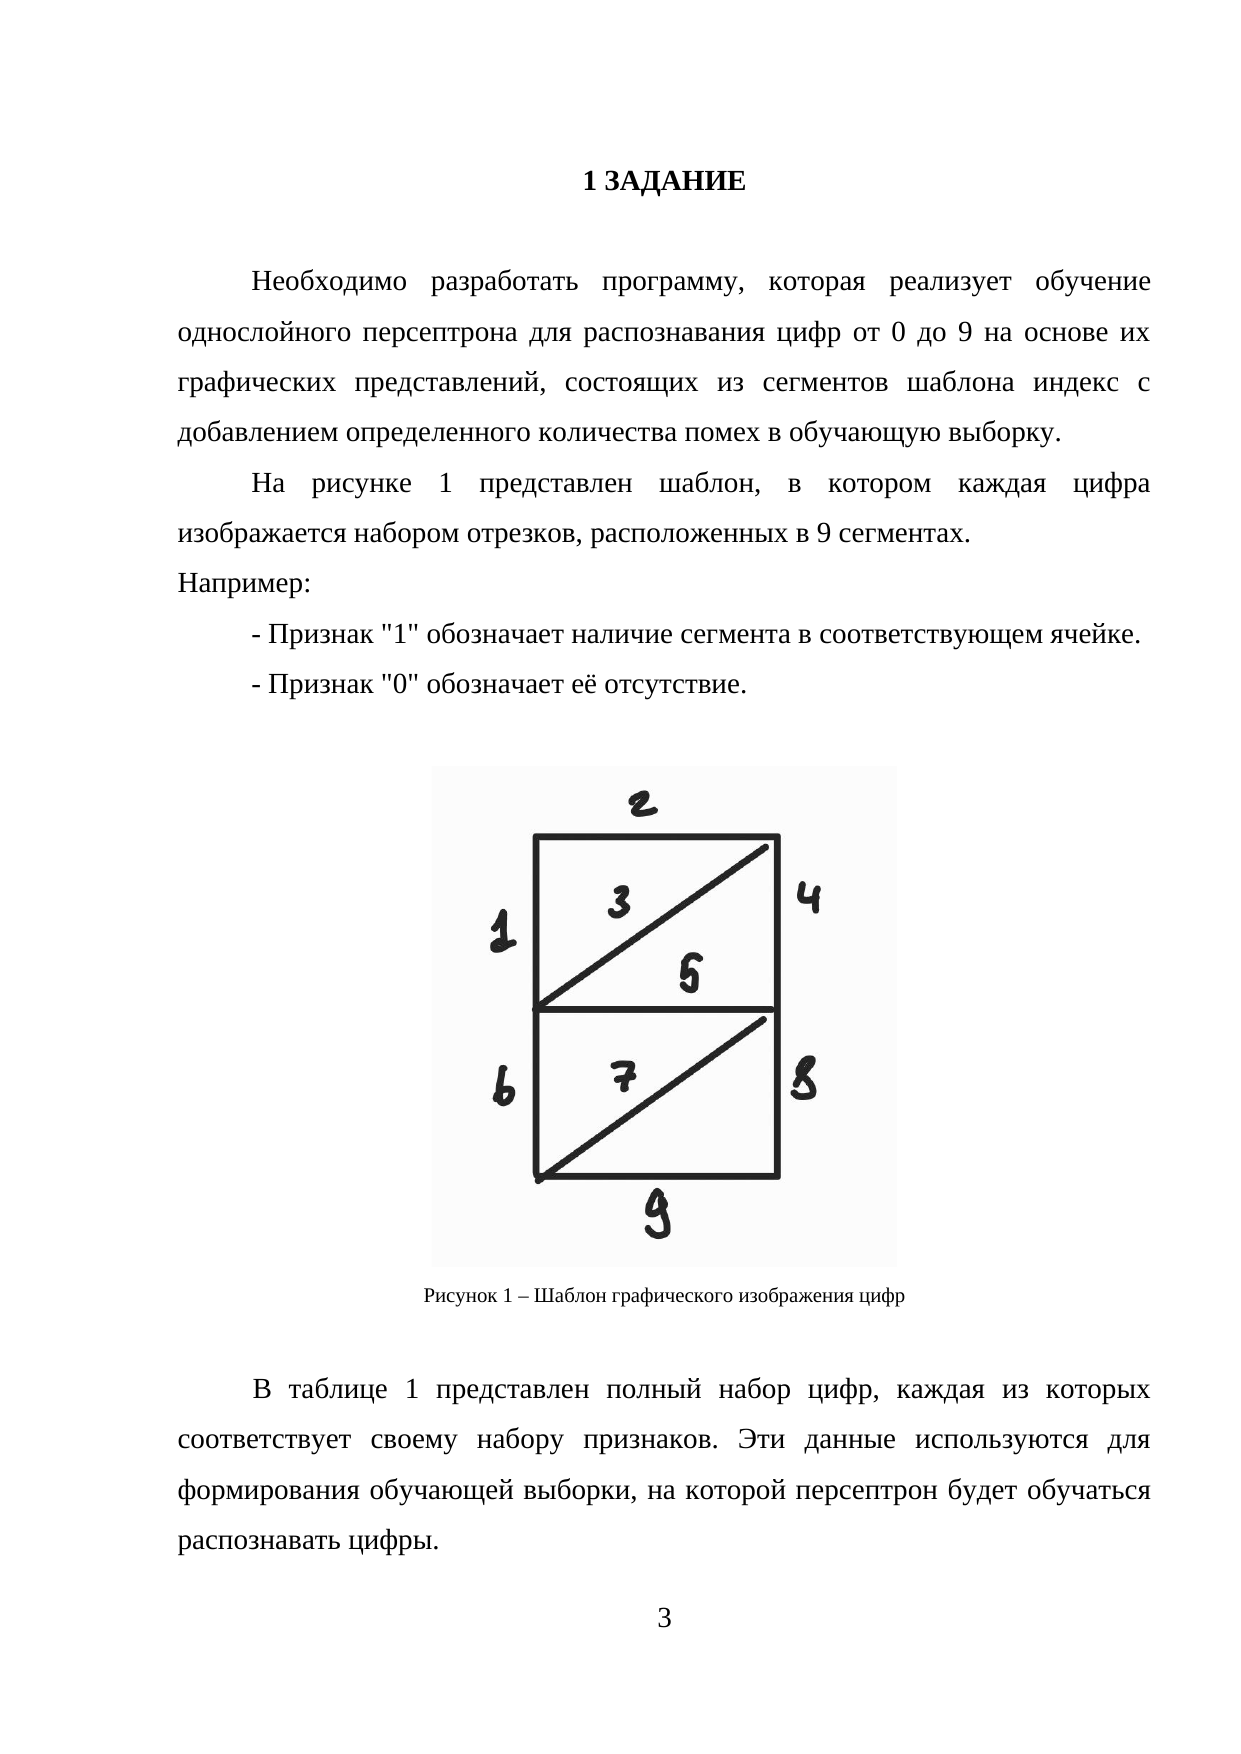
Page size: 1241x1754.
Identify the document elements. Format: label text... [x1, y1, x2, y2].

picture [431, 766, 898, 1267]
text Рисунок 1 – Шаблон графического изображения цифр [177, 1283, 1152, 1307]
text - Признак "1" обозначает наличие сегмента в соответствующем ячейке. [177, 616, 1152, 649]
text - Признак "0" обозначает её отсутствие. [177, 666, 1152, 699]
text Необходимо разработать программу, которая реализует обучение однослойного персептрона для распознавания цифр от 0 до 9 на основе их графических представлений, состоящих из сегментов шаблона индекс с добавлением определенного количества помех в обучающую выборку. [177, 263, 1152, 448]
text На рисунке 1 представлен шаблон, в котором каждая цифра изображается набором отрезков, расположенных в 9 сегментах. [177, 465, 1152, 549]
text В таблице 1 представлен полный набор цифр, каждая из которых соответствует своему набору признаков. Эти данные используются для формирования обучающей выборки, на которой персептрон будет обучаться распознавать цифры. [177, 1371, 1152, 1556]
text 1 ЗАДАНИЕ [177, 163, 1152, 196]
text Например: [177, 565, 1152, 599]
